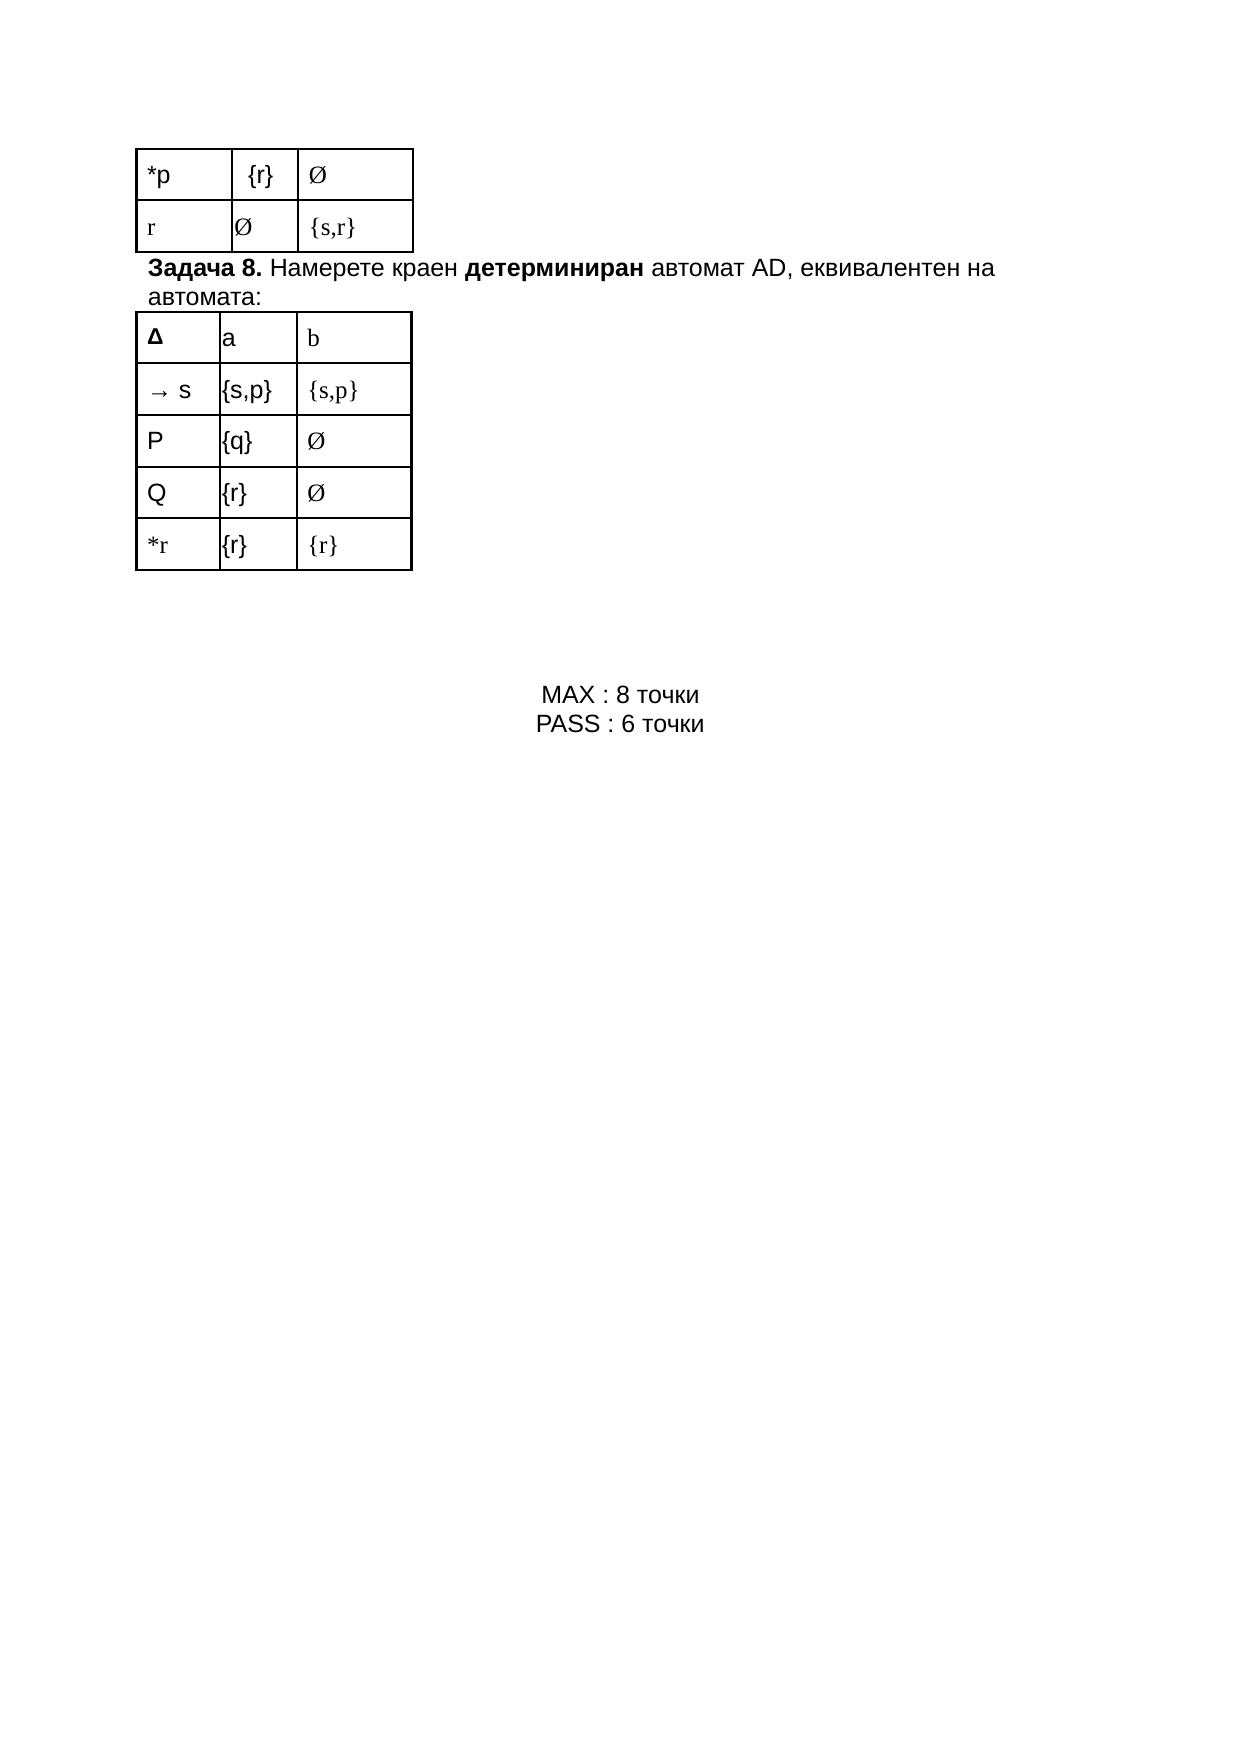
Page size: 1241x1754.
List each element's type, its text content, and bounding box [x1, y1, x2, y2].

table_cell Ø [233, 201, 297, 251]
table_cell {r} [233, 150, 297, 199]
table_cell {s,r} [299, 201, 412, 251]
table_cell {s,p} [298, 364, 410, 414]
table_header b [298, 313, 410, 362]
table_header Δ [138, 313, 219, 362]
table_cell P [138, 416, 219, 466]
table_cell *r [138, 519, 219, 569]
table_cell Ø [298, 468, 410, 517]
table_cell {q} [221, 416, 296, 466]
table_cell {r} [221, 519, 296, 569]
table_cell *p [138, 150, 231, 199]
table_cell {r} [298, 519, 410, 569]
text MAX : 8 точки [148, 680, 1093, 709]
table_cell {s,p} [221, 364, 296, 414]
table_cell Ø [299, 150, 412, 199]
text Задача 8. Намерете краен детерминиран автомат AD, еквивалентен на автомата: [148, 253, 1093, 311]
table_cell Q [138, 468, 219, 517]
table_cell Ø [298, 416, 410, 466]
table_header a [221, 313, 296, 362]
table_cell {r} [221, 468, 296, 517]
table_cell → s [138, 364, 219, 414]
text PASS : 6 точки [148, 709, 1093, 737]
table_cell r [138, 201, 231, 251]
